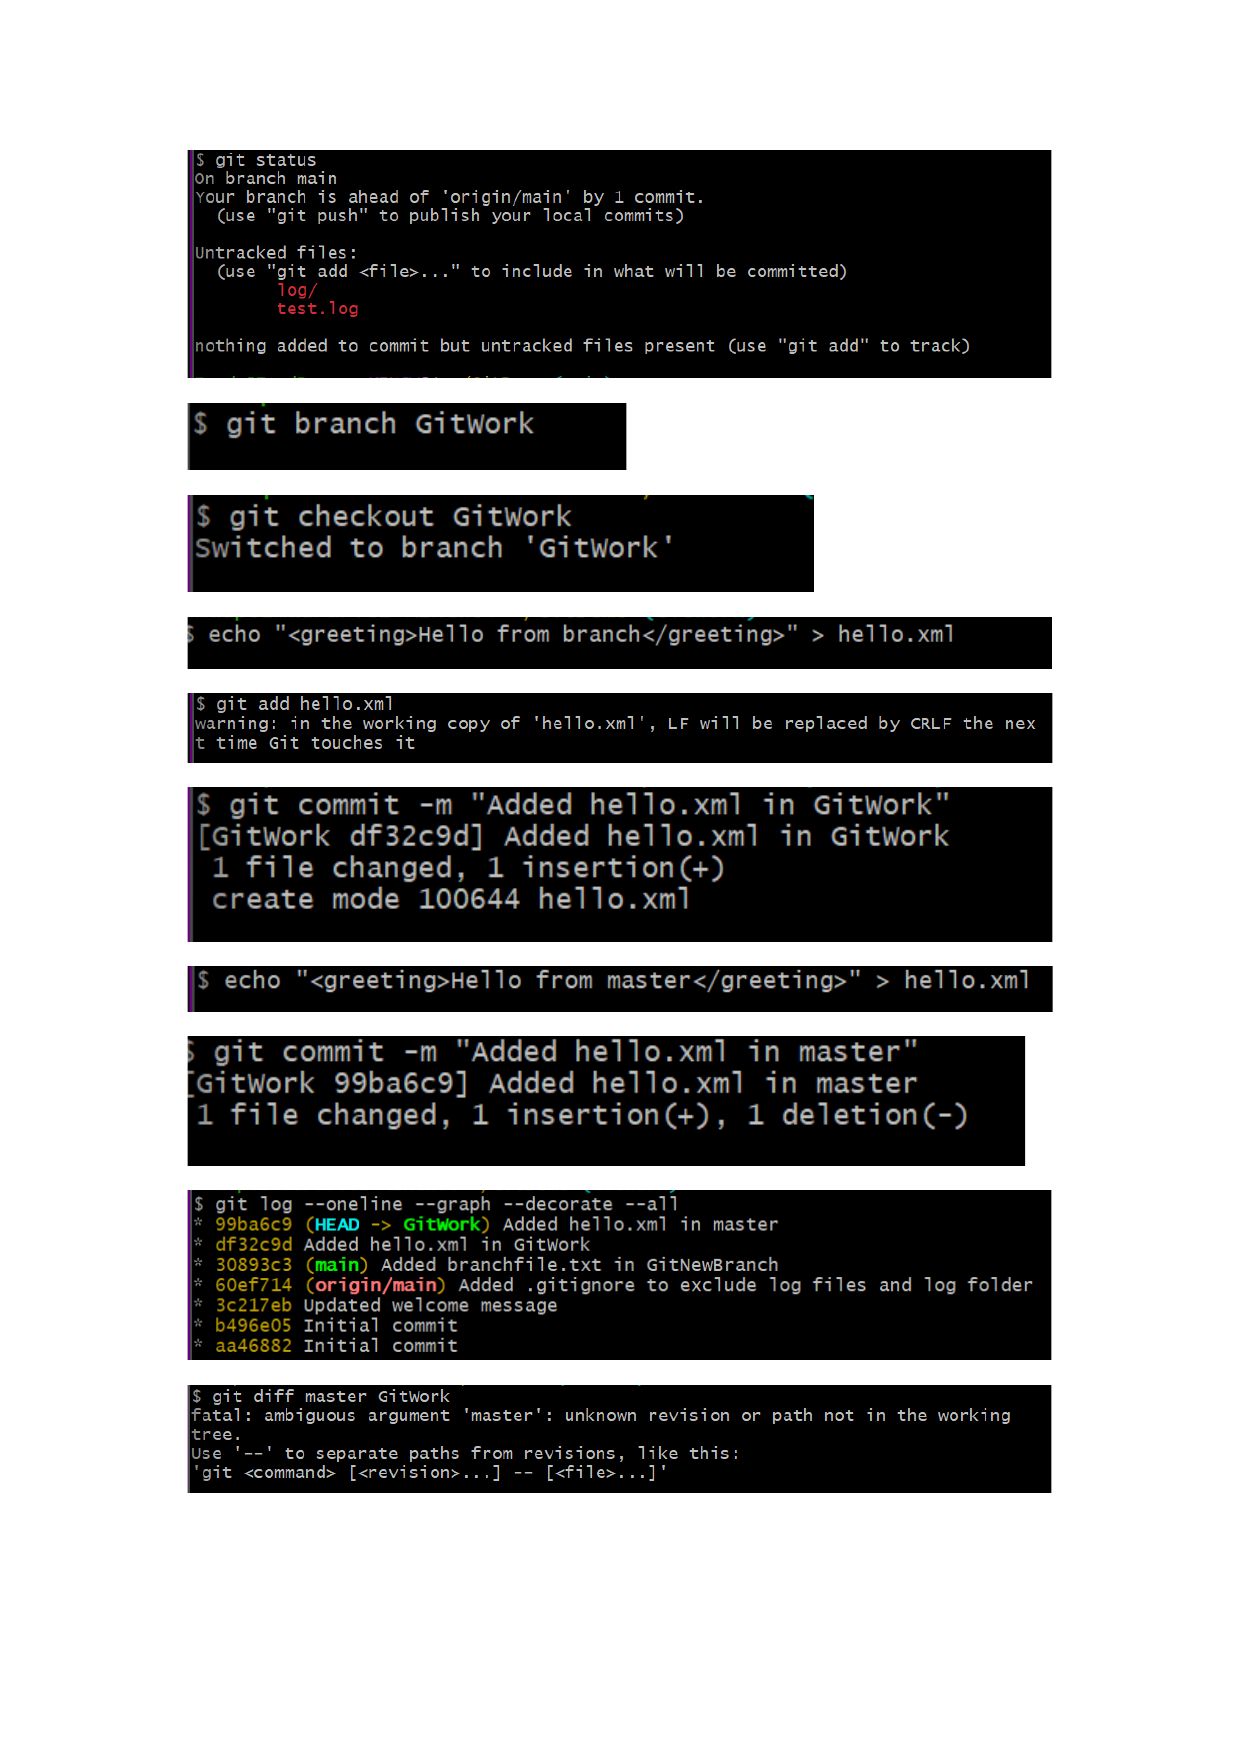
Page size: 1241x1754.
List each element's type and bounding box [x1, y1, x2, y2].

picture [187, 1190, 1052, 1360]
picture [187, 1036, 1025, 1166]
picture [187, 150, 1052, 378]
picture [187, 693, 1053, 763]
picture [187, 495, 814, 592]
picture [187, 403, 627, 470]
picture [187, 1385, 1052, 1493]
picture [187, 787, 1053, 942]
picture [187, 617, 1052, 669]
picture [187, 966, 1053, 1012]
